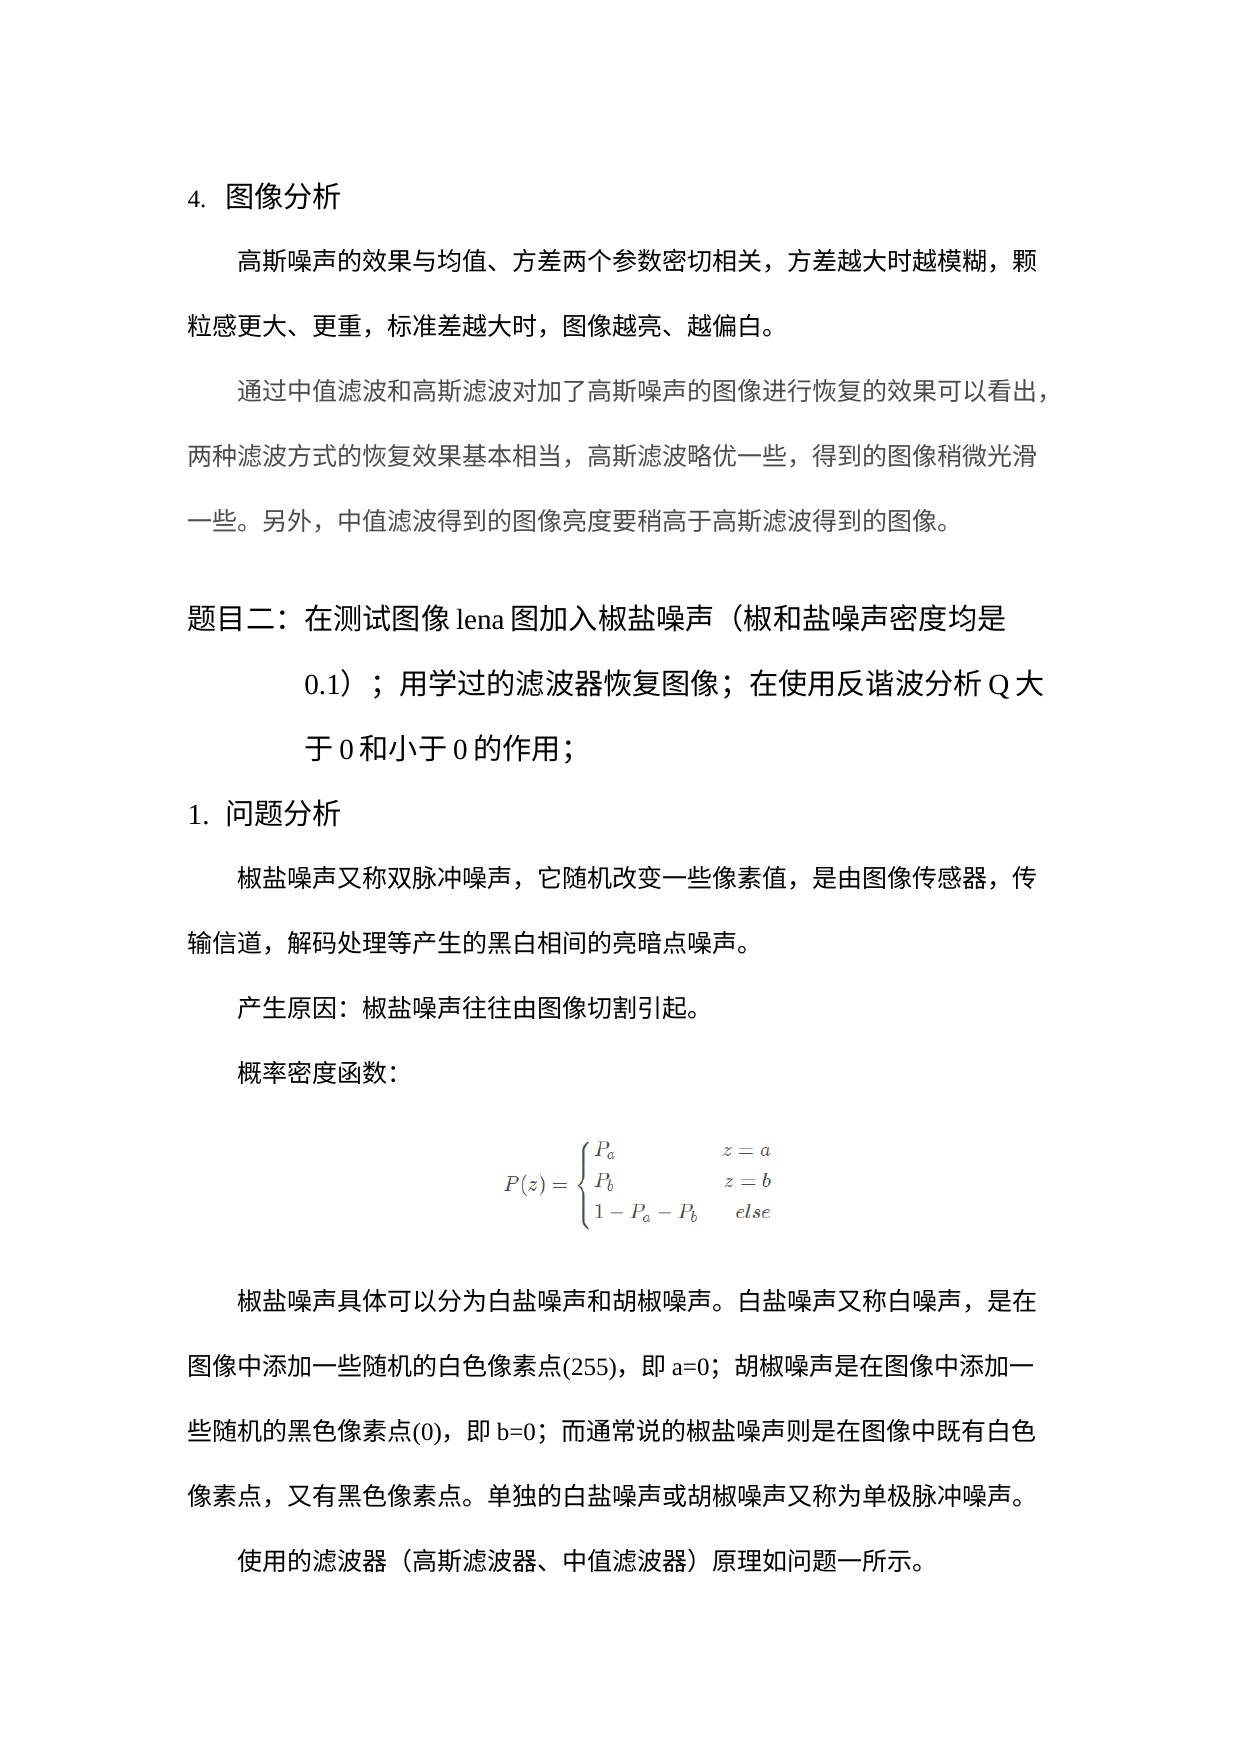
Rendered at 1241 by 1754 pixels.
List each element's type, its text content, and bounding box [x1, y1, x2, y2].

text 椒盐噪声又称双脉冲噪声，它随机改变一些像素值，是由图像传感器，传输信道，解码处理等产生的黑白相间的亮暗点噪声。 [187, 844, 1053, 974]
picture [480, 1104, 811, 1249]
text 概率密度函数： [187, 1039, 1053, 1104]
text 椒盐噪声具体可以分为白盐噪声和胡椒噪声。白盐噪声又称白噪声，是在图像中添加一些随机的白色像素点(255)，即a=0；胡椒噪声是在图像中添加一些随机的黑色像素点(0)，即b=0；而通常说的椒盐噪声则是在图像中既有白色像素点，又有黑色像素点。单独的白盐噪声或胡椒噪声又称为单极脉冲噪声。 [187, 1267, 1053, 1527]
text 通过中值滤波和高斯滤波对加了高斯噪声的图像进行恢复的效果可以看出，两种滤波方式的恢复效果基本相当，高斯滤波略优一些，得到的图像稍微光滑一些。另外，中值滤波得到的图像亮度要稍高于高斯滤波得到的图像。 [187, 357, 1053, 552]
list 图像分析 [187, 162, 1053, 227]
text 使用的滤波器（高斯滤波器、中值滤波器）原理如问题一所示。 [187, 1527, 1053, 1592]
list 问题分析 [187, 779, 1053, 844]
text 题目二：在测试图像lena图加入椒盐噪声（椒和盐噪声密度均是0.1）；用学过的滤波器恢复图像；在使用反谐波分析Q大于0和小于0的作用； [187, 584, 1053, 779]
text 产生原因：椒盐噪声往往由图像切割引起。 [187, 974, 1053, 1039]
text 高斯噪声的效果与均值、方差两个参数密切相关，方差越大时越模糊，颗粒感更大、更重，标准差越大时，图像越亮、越偏白。 [187, 227, 1053, 357]
